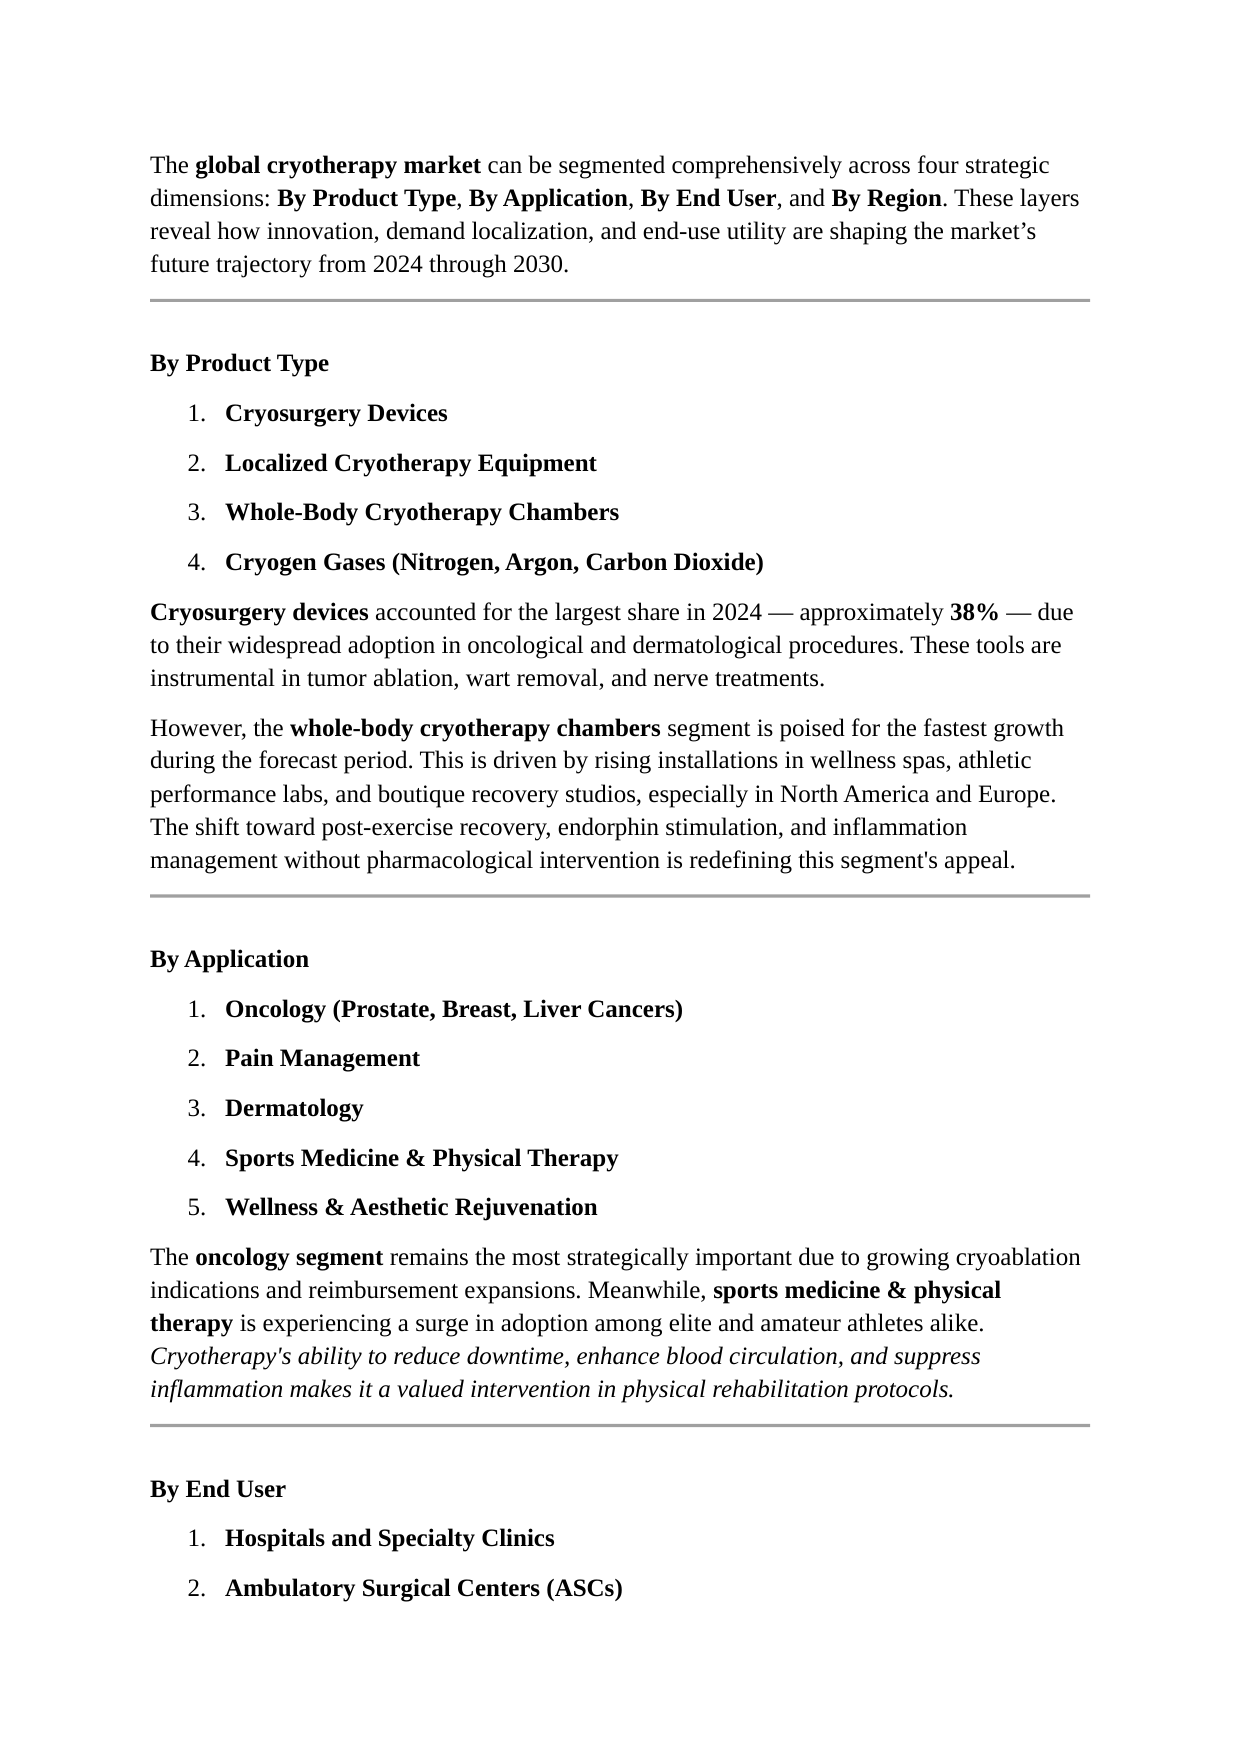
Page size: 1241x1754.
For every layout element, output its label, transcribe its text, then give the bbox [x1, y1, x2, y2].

list Ambulatory Surgical Centers (ASCs) [187, 1573, 1090, 1602]
list Localized Cryotherapy Equipment [187, 448, 1090, 477]
text By Product Type [150, 348, 1090, 377]
text The global cryotherapy market can be segmented comprehensively across four strategic dimensions: By Product Type, By Application, By End User, and By Region. These layers reveal how innovation, demand localization, and end-use utility are shaping the market’s future trajectory from 2024 through 2030. [150, 150, 1090, 278]
list Oncology (Prostate, Breast, Liver Cancers) [187, 994, 1090, 1022]
list Hospitals and Specialty Clinics [187, 1523, 1090, 1552]
list Wellness & Aesthetic Rejuvenation [187, 1192, 1090, 1221]
text By End User [150, 1474, 1090, 1502]
list Cryosurgery Devices [187, 398, 1090, 427]
text The oncology segment remains the most strategically important due to growing cryoablation indications and reimbursement expansions. Meanwhile, sports medicine & physical therapy is experiencing a surge in adoption among elite and amateur athletes alike. Cryotherapy's ability to reduce downtime, enhance blood circulation, and suppress inflammation makes it a valued intervention in physical rehabilitation protocols. [150, 1242, 1090, 1403]
text Cryosurgery devices accounted for the largest share in 2024 — approximately 38% — due to their widespread adoption in oncological and dermatological procedures. These tools are instrumental in tumor ablation, wart removal, and nerve treatments. [150, 597, 1090, 692]
list Dermatology [187, 1093, 1090, 1122]
list Cryogen Gases (Nitrogen, Argon, Carbon Dioxide) [187, 547, 1090, 576]
text However, the whole-body cryotherapy chambers segment is poised for the fastest growth during the forecast period. This is driven by rising installations in wellness spas, athletic performance labs, and boutique recovery studios, especially in North America and Europe. The shift toward post-exercise recovery, endorphin stimulation, and inflammation management without pharmacological intervention is redefining this segment's appeal. [150, 713, 1090, 873]
text By Application [150, 944, 1090, 973]
list Pain Management [187, 1043, 1090, 1072]
list Sports Medicine & Physical Therapy [187, 1143, 1090, 1172]
list Whole-Body Cryotherapy Chambers [187, 497, 1090, 526]
